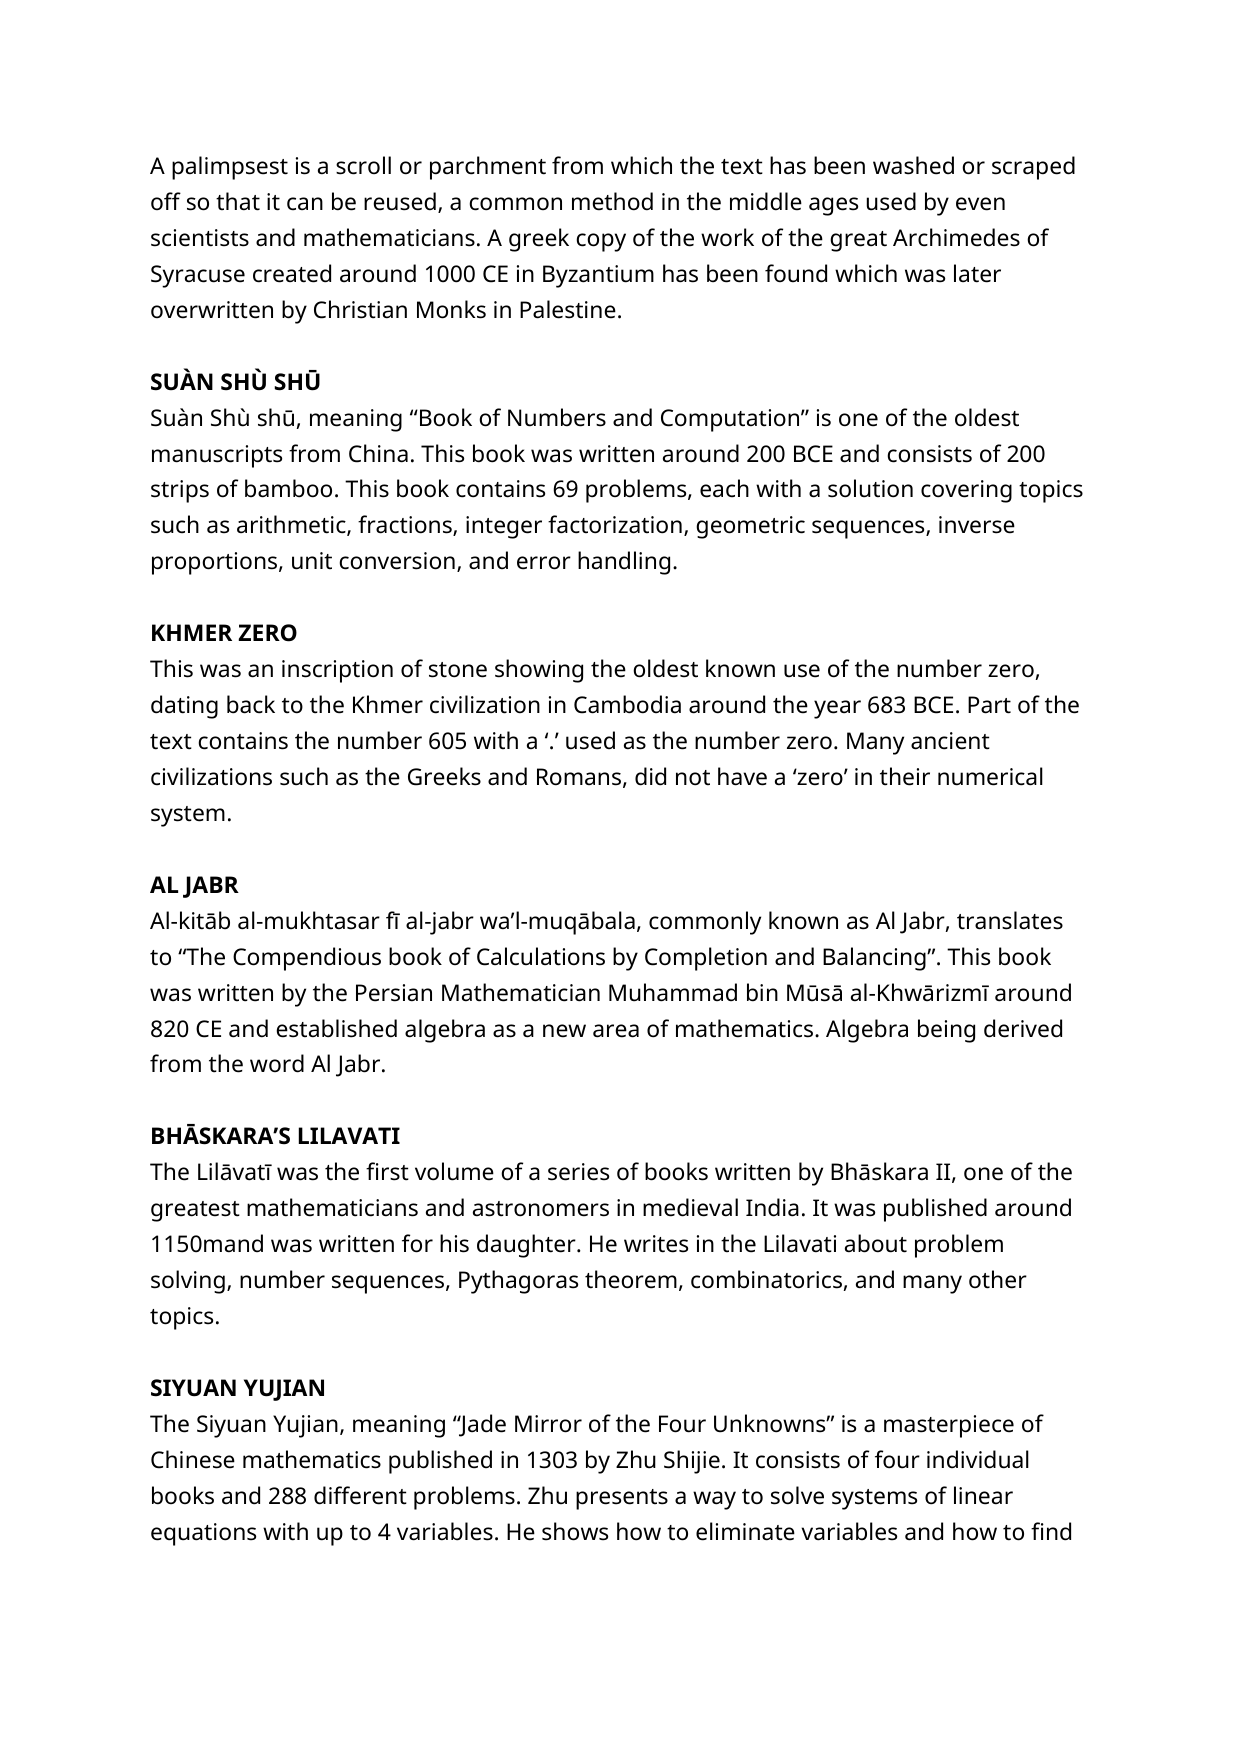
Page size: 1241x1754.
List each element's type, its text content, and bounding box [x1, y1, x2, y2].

text The Lilāvatī was the first volume of a series of books written by Bhāskara II, one of the greatest mathematicians and astronomers in medieval India. It was published around 1150mand was written for his daughter. He writes in the Lilavati about problem solving, number sequences, Pythagoras theorem, combinatorics, and many other topics. [150, 1156, 1090, 1331]
text This was an inscription of stone showing the oldest known use of the number zero, dating back to the Khmer civilization in Cambodia around the year 683 BCE. Part of the text contains the number 605 with a ‘.’ used as the number zero. Many ancient civilizations such as the Greeks and Romans, did not have a ‘zero’ in their numerical system. [150, 653, 1090, 828]
text AL JABR [150, 869, 1090, 900]
text BHĀSKARA’S LILAVATI [150, 1120, 1090, 1152]
text KHMER ZERO [150, 617, 1090, 648]
text Suàn Shù shū, meaning “Book of Numbers and Computation” is one of the oldest manuscripts from China. This book was written around 200 BCE and consists of 200 strips of bamboo. This book contains 69 problems, each with a solution covering topics such as arithmetic, fractions, integer factorization, geometric sequences, inverse proportions, unit conversion, and error handling. [150, 402, 1090, 577]
text SUÀN SHÙ SHŪ [150, 366, 1090, 397]
text A palimpsest is a scroll or parchment from which the text has been washed or scraped off so that it can be reused, a common method in the middle ages used by even scientists and mathematicians. A greek copy of the work of the great Archimedes of Syracuse created around 1000 CE in Byzantium has been found which was later overwritten by Christian Monks in Palestine. [150, 150, 1090, 325]
text Al-kitāb al-mukhtasar fī al-jabr wa’l-muqābala, commonly known as Al Jabr, translates to “The Compendious book of Calculations by Completion and Balancing”. This book was written by the Persian Mathematician Muhammad bin Mūsā al-Khwārizmī around 820 CE and established algebra as a new area of mathematics. Algebra being derived from the word Al Jabr. [150, 905, 1090, 1080]
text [150, 1408, 1090, 1547]
text SIYUAN YUJIAN [150, 1372, 1090, 1403]
